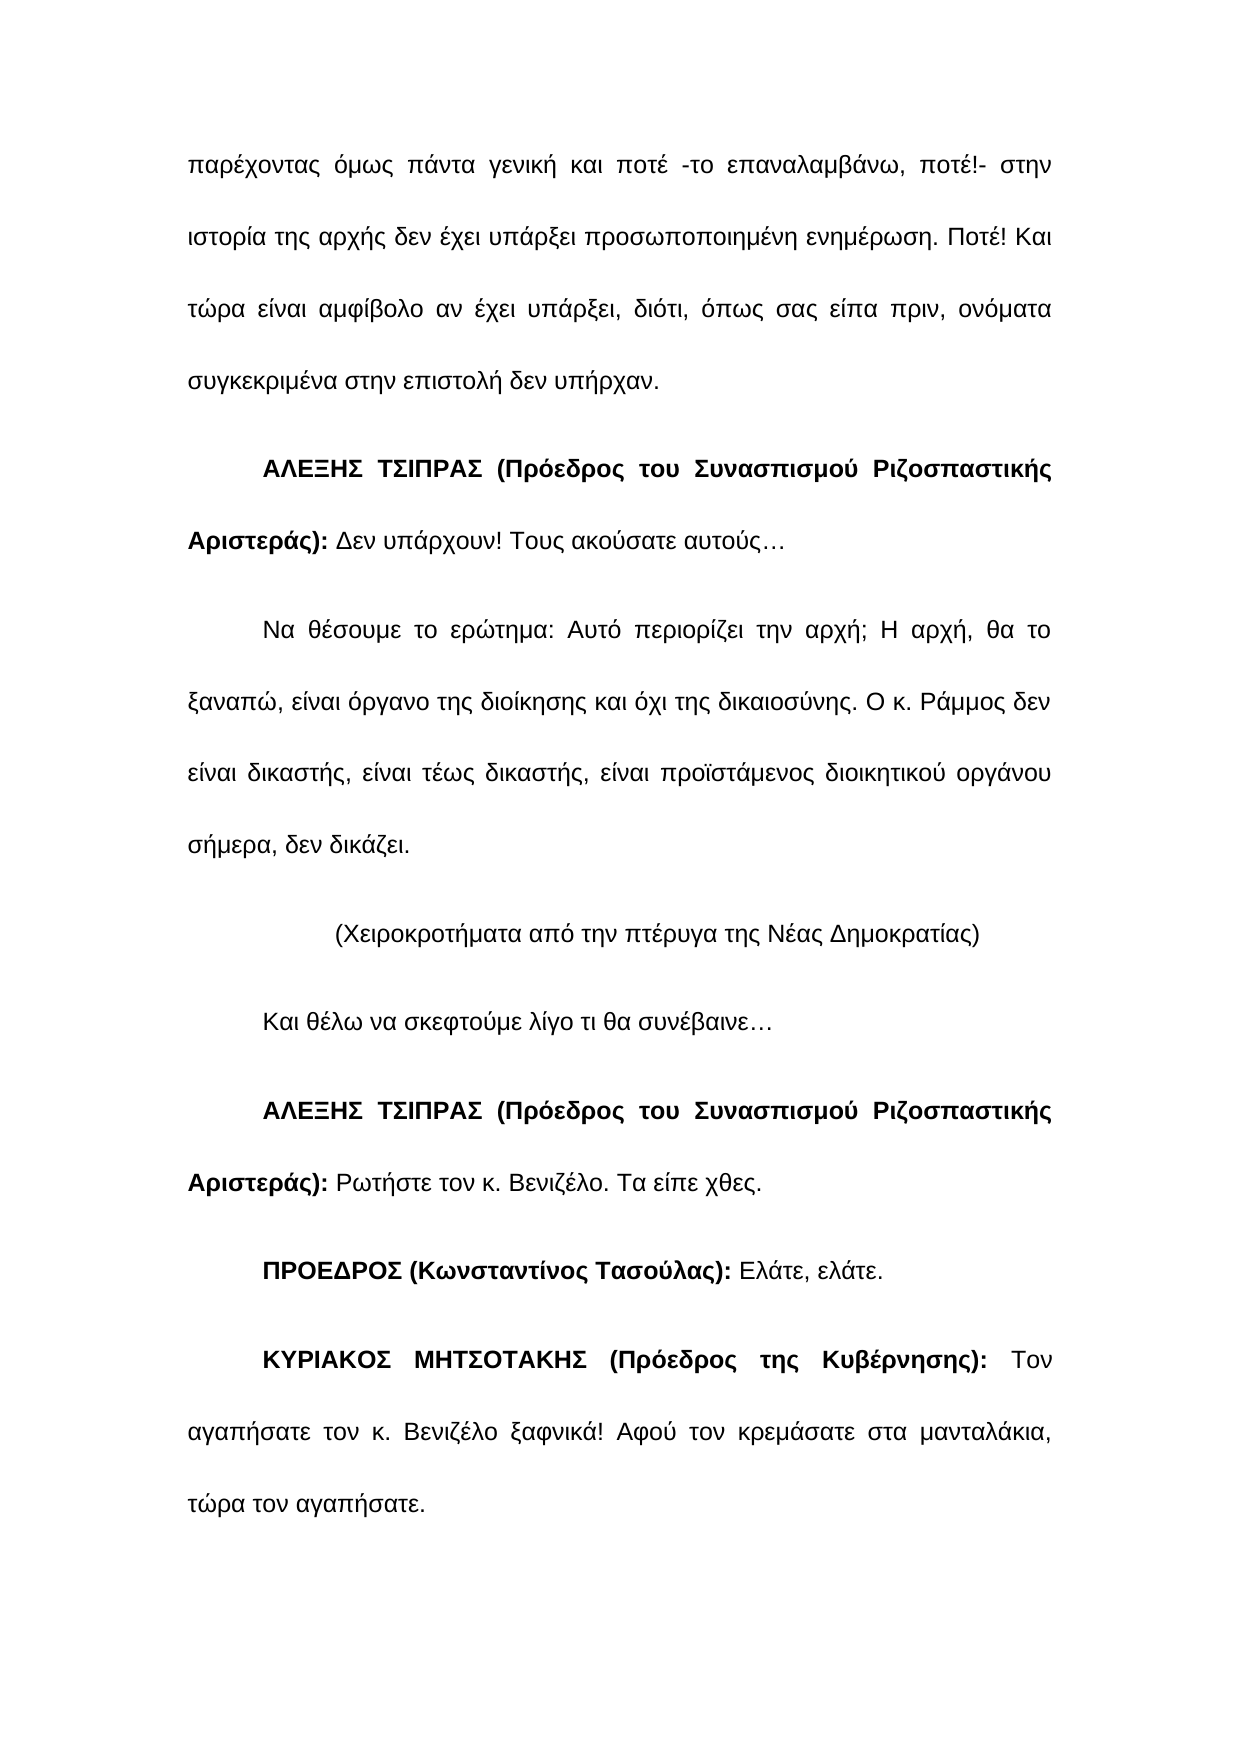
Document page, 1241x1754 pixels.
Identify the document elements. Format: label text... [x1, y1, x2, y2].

text Να θέσουμε το ερώτημα: Αυτό περιορίζει την αρχή; Η αρχή, θα το ξαναπώ, είναι όργανο της διοίκησης και όχι της δικαιοσύνης. Ο κ. Ράμμος δεν είναι δικαστής, είναι τέως δικαστής, είναι προϊστάμενος διοικητικού οργάνου σήμερα, δεν δικάζει. [187, 614, 1053, 859]
text ΠΡΟΕΔΡΟΣ (Κωνσταντίνος Τασούλας): Ελάτε, ελάτε. [187, 1256, 1053, 1285]
text Και θέλω να σκεφτούμε λίγο τι θα συνέβαινε… [187, 1007, 1053, 1036]
text ΚΥΡΙΑΚΟΣ ΜΗΤΣΟΤΑΚΗΣ (Πρόεδρος της Κυβέρνησης): Τον αγαπήσατε τον κ. Βενιζέλο ξαφνικά! Αφού τον κρεμάσατε στα μανταλάκια, τώρα τον αγαπήσατε. [187, 1345, 1053, 1517]
text ΑΛΕΞΗΣ ΤΣΙΠΡΑΣ (Πρόεδρος του Συνασπισμού Ριζοσπαστικής Αριστεράς): Ρωτήστε τον κ. Βενιζέλο. Τα είπε χθες. [187, 1096, 1053, 1196]
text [187, 150, 1053, 394]
text (Χειροκροτήματα από την πτέρυγα της Νέας Δημοκρατίας) [187, 919, 1053, 947]
text ΑΛΕΞΗΣ ΤΣΙΠΡΑΣ (Πρόεδρος του Συνασπισμού Ριζοσπαστικής Αριστεράς): Δεν υπάρχουν! Τους ακούσατε αυτούς… [187, 454, 1053, 555]
